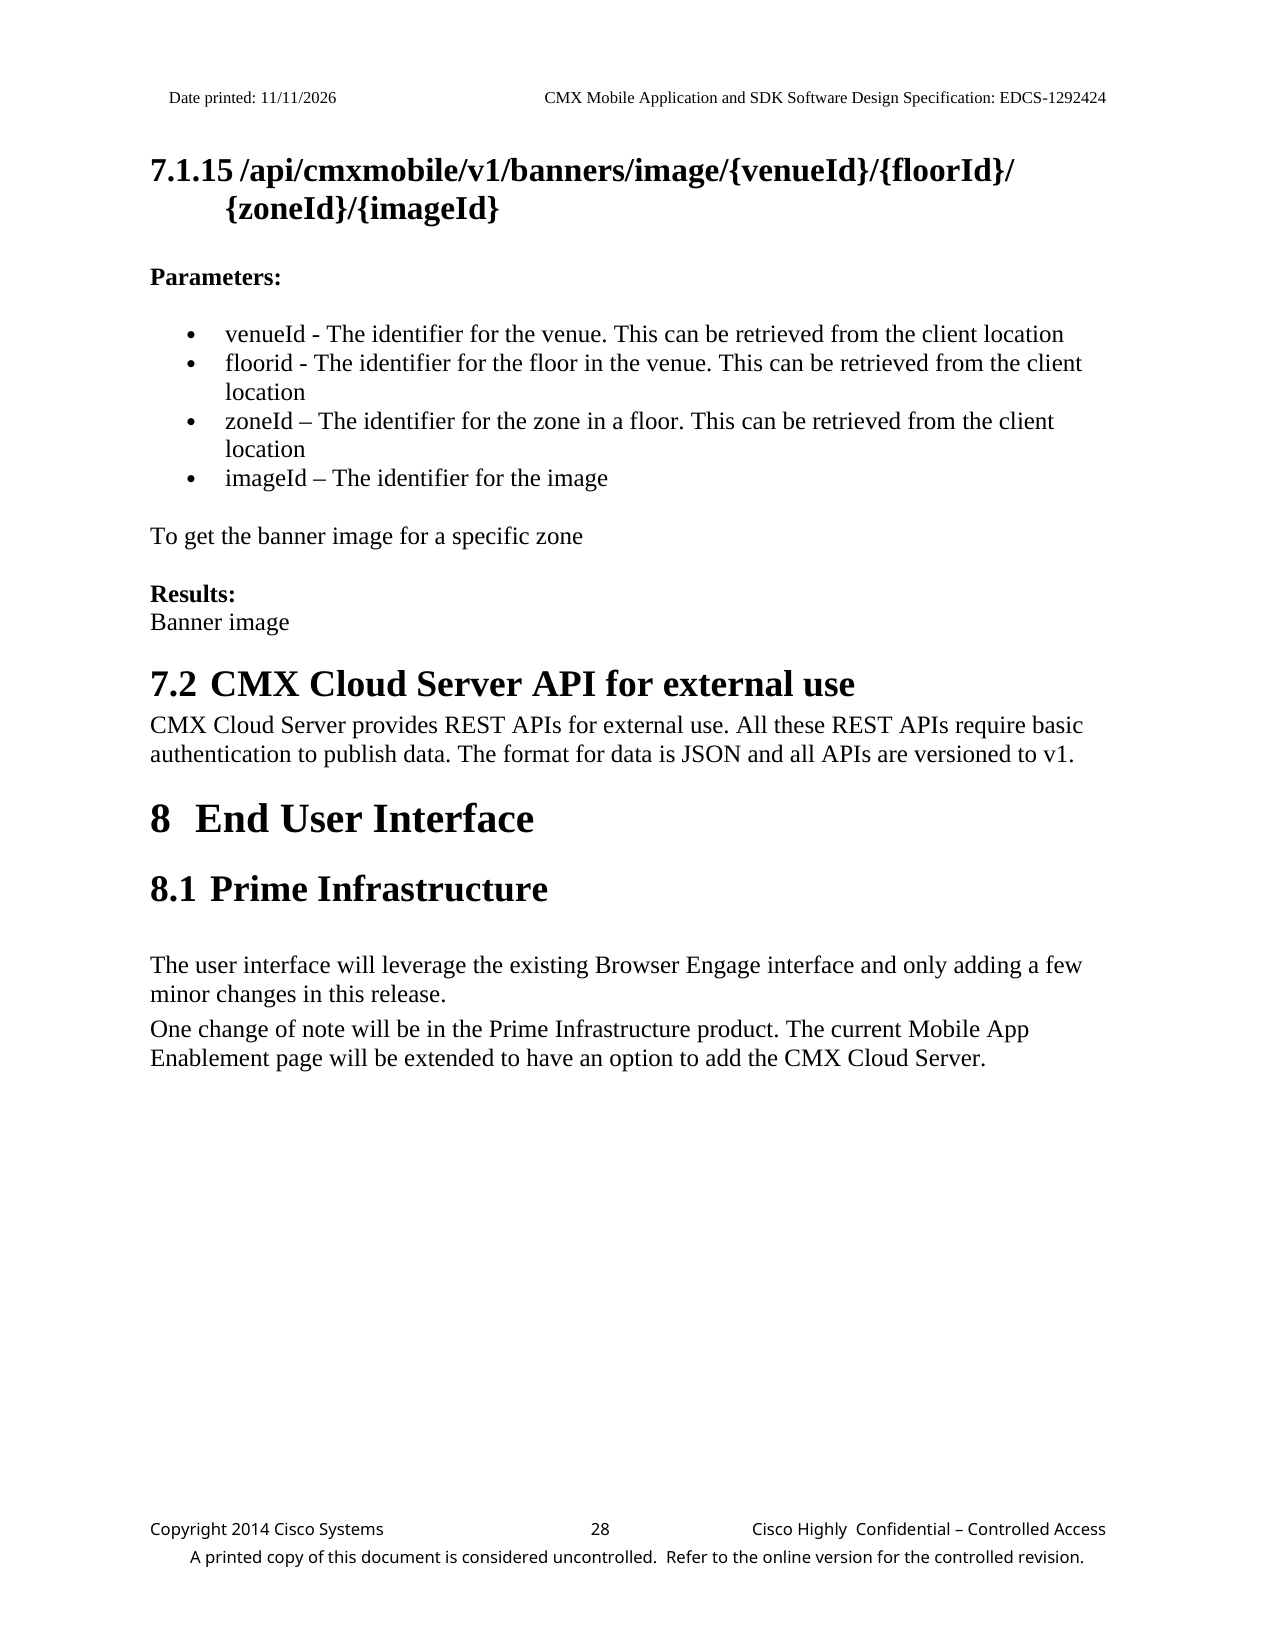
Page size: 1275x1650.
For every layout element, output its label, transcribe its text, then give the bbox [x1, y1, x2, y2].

subtitle CMX Cloud Server API for external use [150, 661, 1125, 704]
text The user interface will leverage the existing Browser Engage interface and only adding a few minor changes in this release. [150, 950, 1125, 1008]
text Parameters: [150, 262, 1125, 290]
subtitle End User Interface [150, 793, 1125, 841]
subtitle /api/cmxmobile/v1/banners/image/{venueId}/{floorId}/{zoneId}/{imageId} [150, 150, 1125, 227]
list venueId - The identifier for the venue. This can be retrieved from the client location [187, 319, 1125, 348]
subtitle Prime Infrastructure [150, 866, 1125, 909]
text To get the banner image for a specific zone [150, 521, 1125, 550]
text One change of note will be in the Prime Infrastructure product. The current Mobile App Enablement page will be extended to have an option to add the CMX Cloud Server. [150, 1014, 1125, 1072]
list floorid - The identifier for the floor in the venue. This can be retrieved from the client location [187, 348, 1125, 406]
text CMX Cloud Server provides REST APIs for external use. All these REST APIs require basic authentication to publish data. The format for data is JSON and all APIs are versioned to v1. [150, 711, 1125, 768]
text Results: [150, 579, 1125, 607]
list imageId – The identifier for the image [187, 463, 1125, 492]
text Banner image [150, 607, 1125, 636]
list zoneId – The identifier for the zone in a floor. This can be retrieved from the client location [187, 406, 1125, 463]
